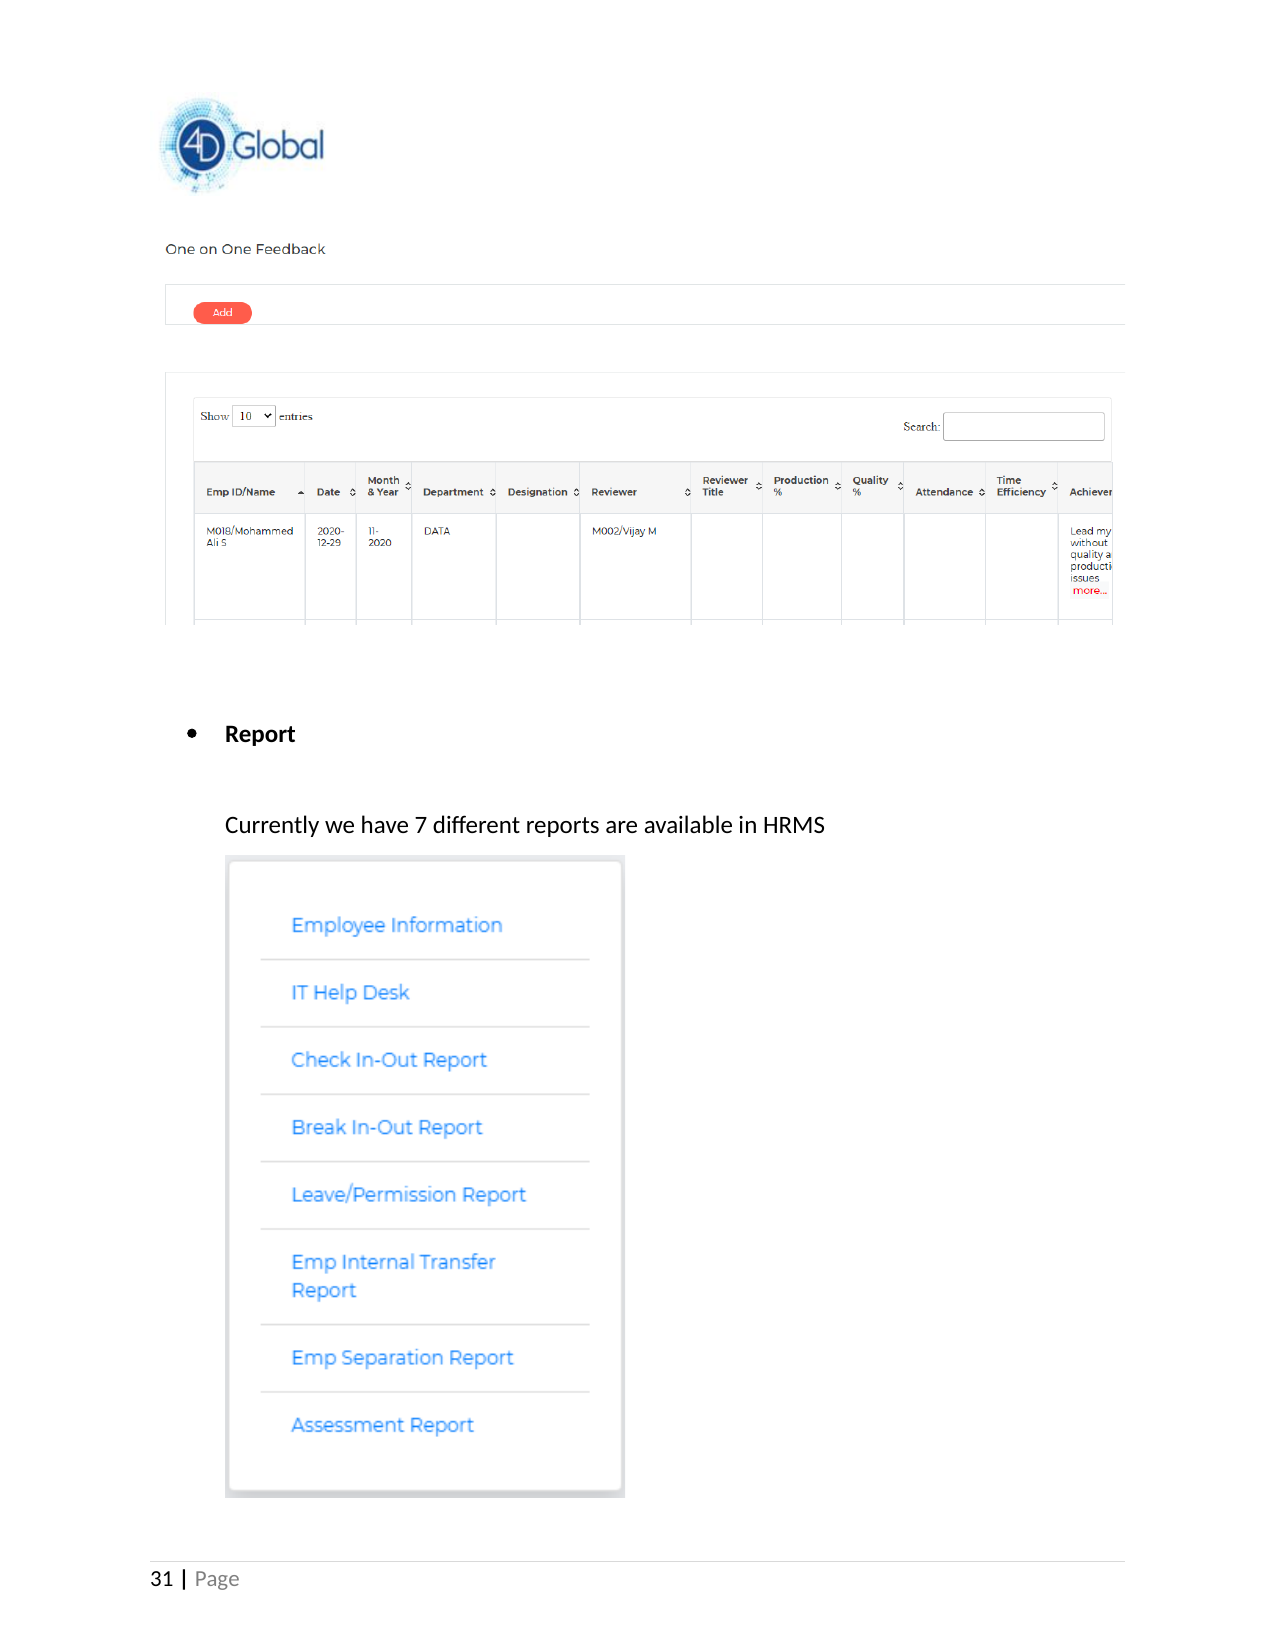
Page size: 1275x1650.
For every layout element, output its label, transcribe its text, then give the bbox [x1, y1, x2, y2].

picture [150, 225, 1125, 625]
picture [225, 855, 625, 1498]
picture [150, 92, 335, 196]
list Currently we have 7 different reports are available in HRMS [225, 809, 1133, 840]
list Report [187, 718, 1133, 748]
